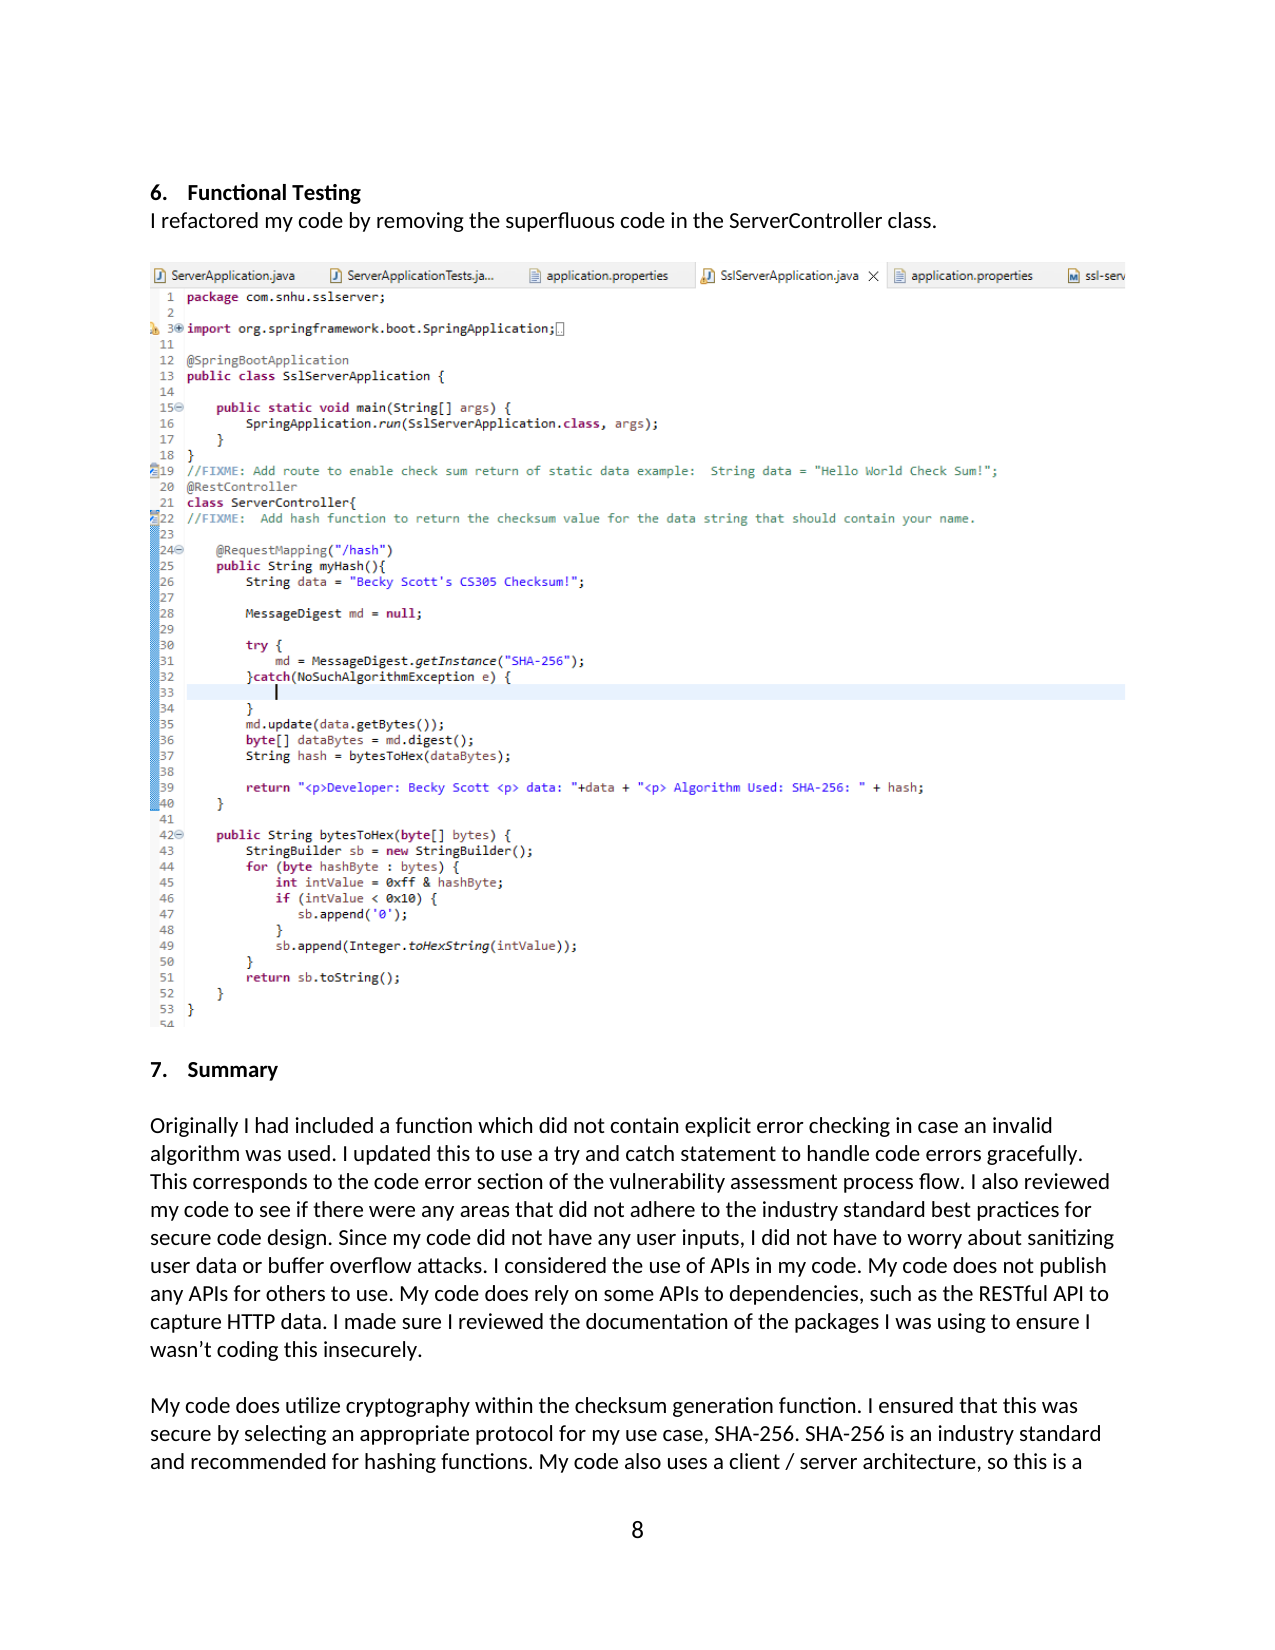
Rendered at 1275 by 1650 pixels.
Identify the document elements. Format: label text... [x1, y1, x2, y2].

subtitle Functional Testing [150, 178, 1125, 206]
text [150, 1391, 1125, 1475]
text Originally I had included a function which did not contain explicit error checking in case an invalid algorithm was used. I updated this to use a try and catch statement to handle code errors gracefully. This corresponds to the code error section of the vulnerability assessment process flow. I also reviewed my code to see if there were any areas that did not adhere to the industry standard best practices for secure code design. Since my code did not have any user inputs, I did not have to worry about sanitizing user data or buffer overflow attacks. I considered the use of APIs in my code. My code does not publish any APIs for others to use. My code does rely on some APIs to dependencies, such as the RESTful API to capture HTTP data. I made sure I reviewed the documentation of the packages I was using to ensure I wasn’t coding this insecurely. [150, 1111, 1125, 1363]
subtitle Summary [150, 1055, 1125, 1083]
text I refactored my code by removing the superfluous code in the ServerController class. [150, 206, 1125, 234]
picture [150, 262, 1125, 1027]
